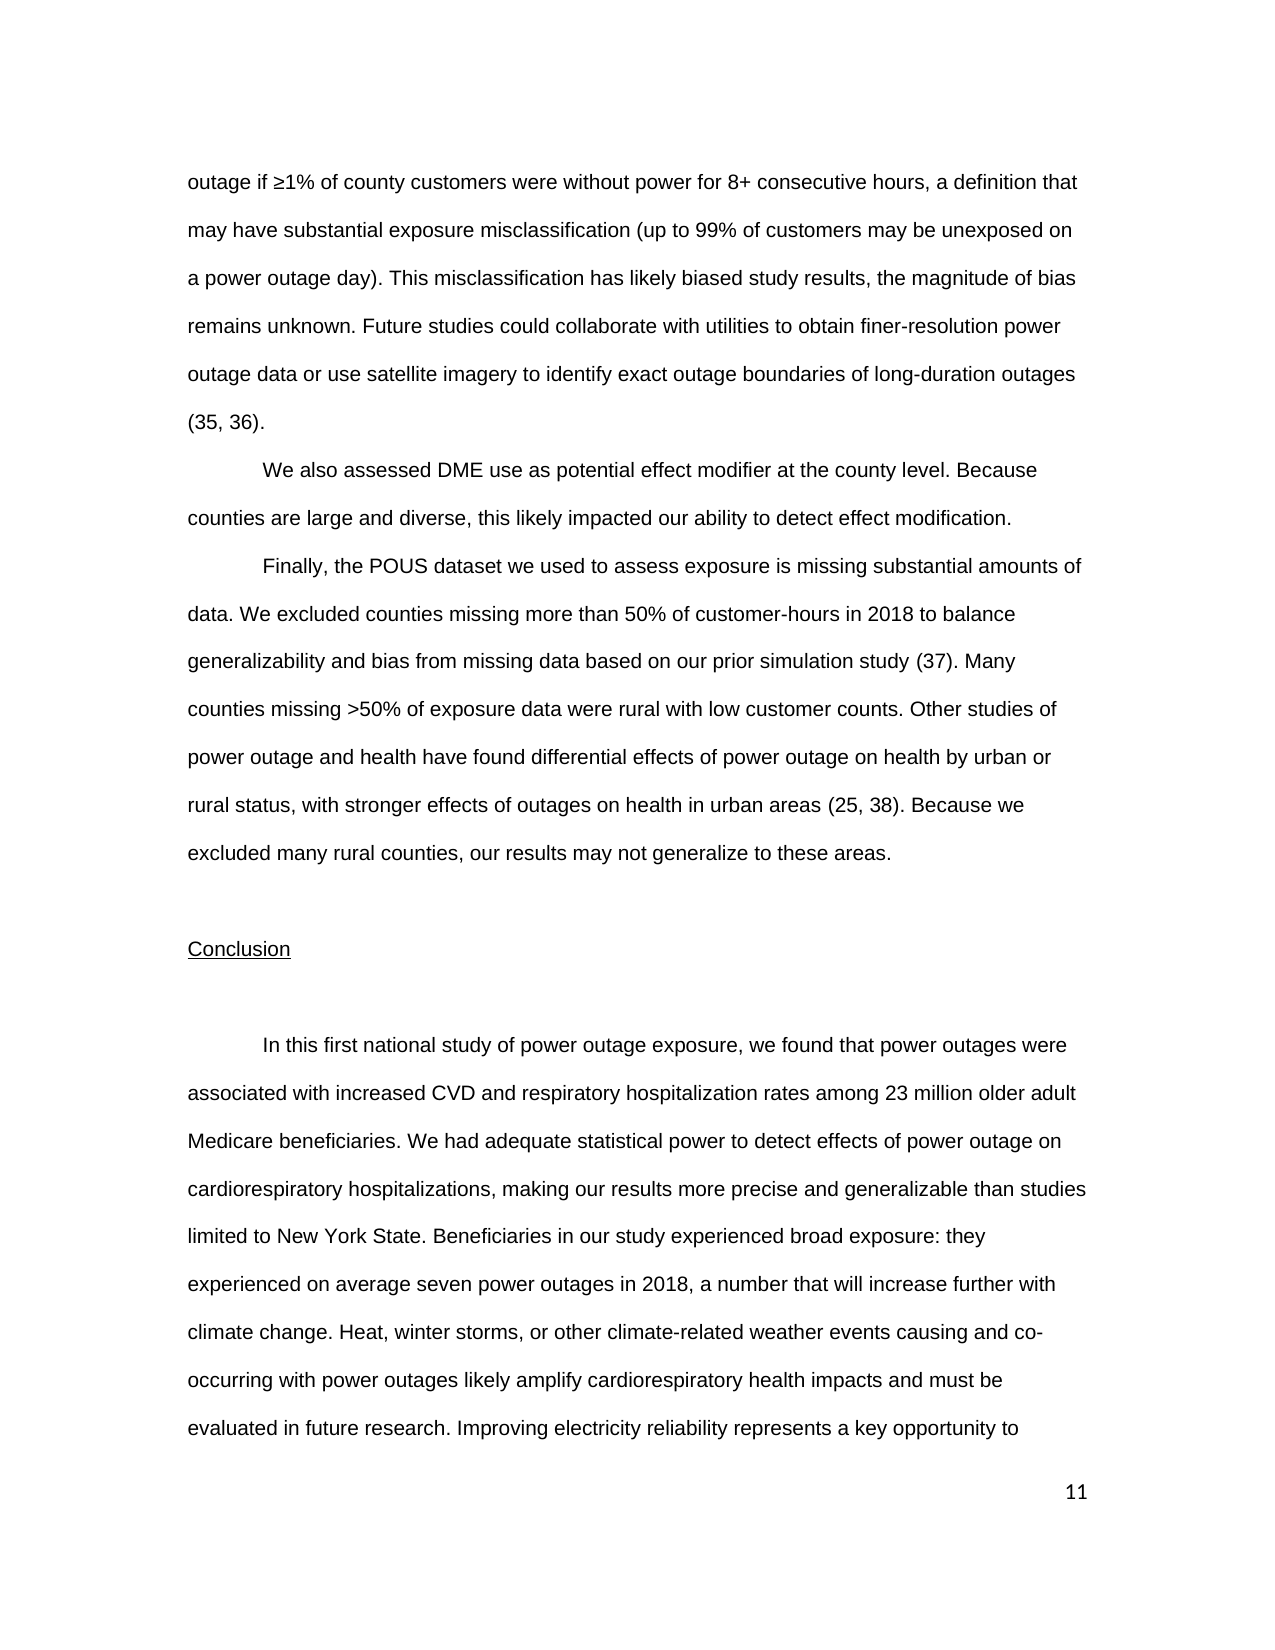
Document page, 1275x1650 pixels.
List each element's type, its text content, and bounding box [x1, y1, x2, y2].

text Conclusion [187, 937, 1087, 961]
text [187, 1033, 1087, 1440]
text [187, 170, 1087, 434]
text Finally, the POUS dataset we used to assess exposure is missing substantial amounts of data. We excluded counties missing more than 50% of customer-hours in 2018 to balance generalizability and bias from missing data based on our prior simulation study (37). Many counties missing >50% of exposure data were rural with low customer counts. Other studies of power outage and health have found differential effects of power outage on health by urban or rural status, with stronger effects of outages on health in urban areas (25, 38). Because we excluded many rural counties, our results may not generalize to these areas. [187, 553, 1087, 865]
text We also assessed DME use as potential effect modifier at the county level. Because counties are large and diverse, this likely impacted our ability to detect effect modification. [187, 458, 1087, 529]
